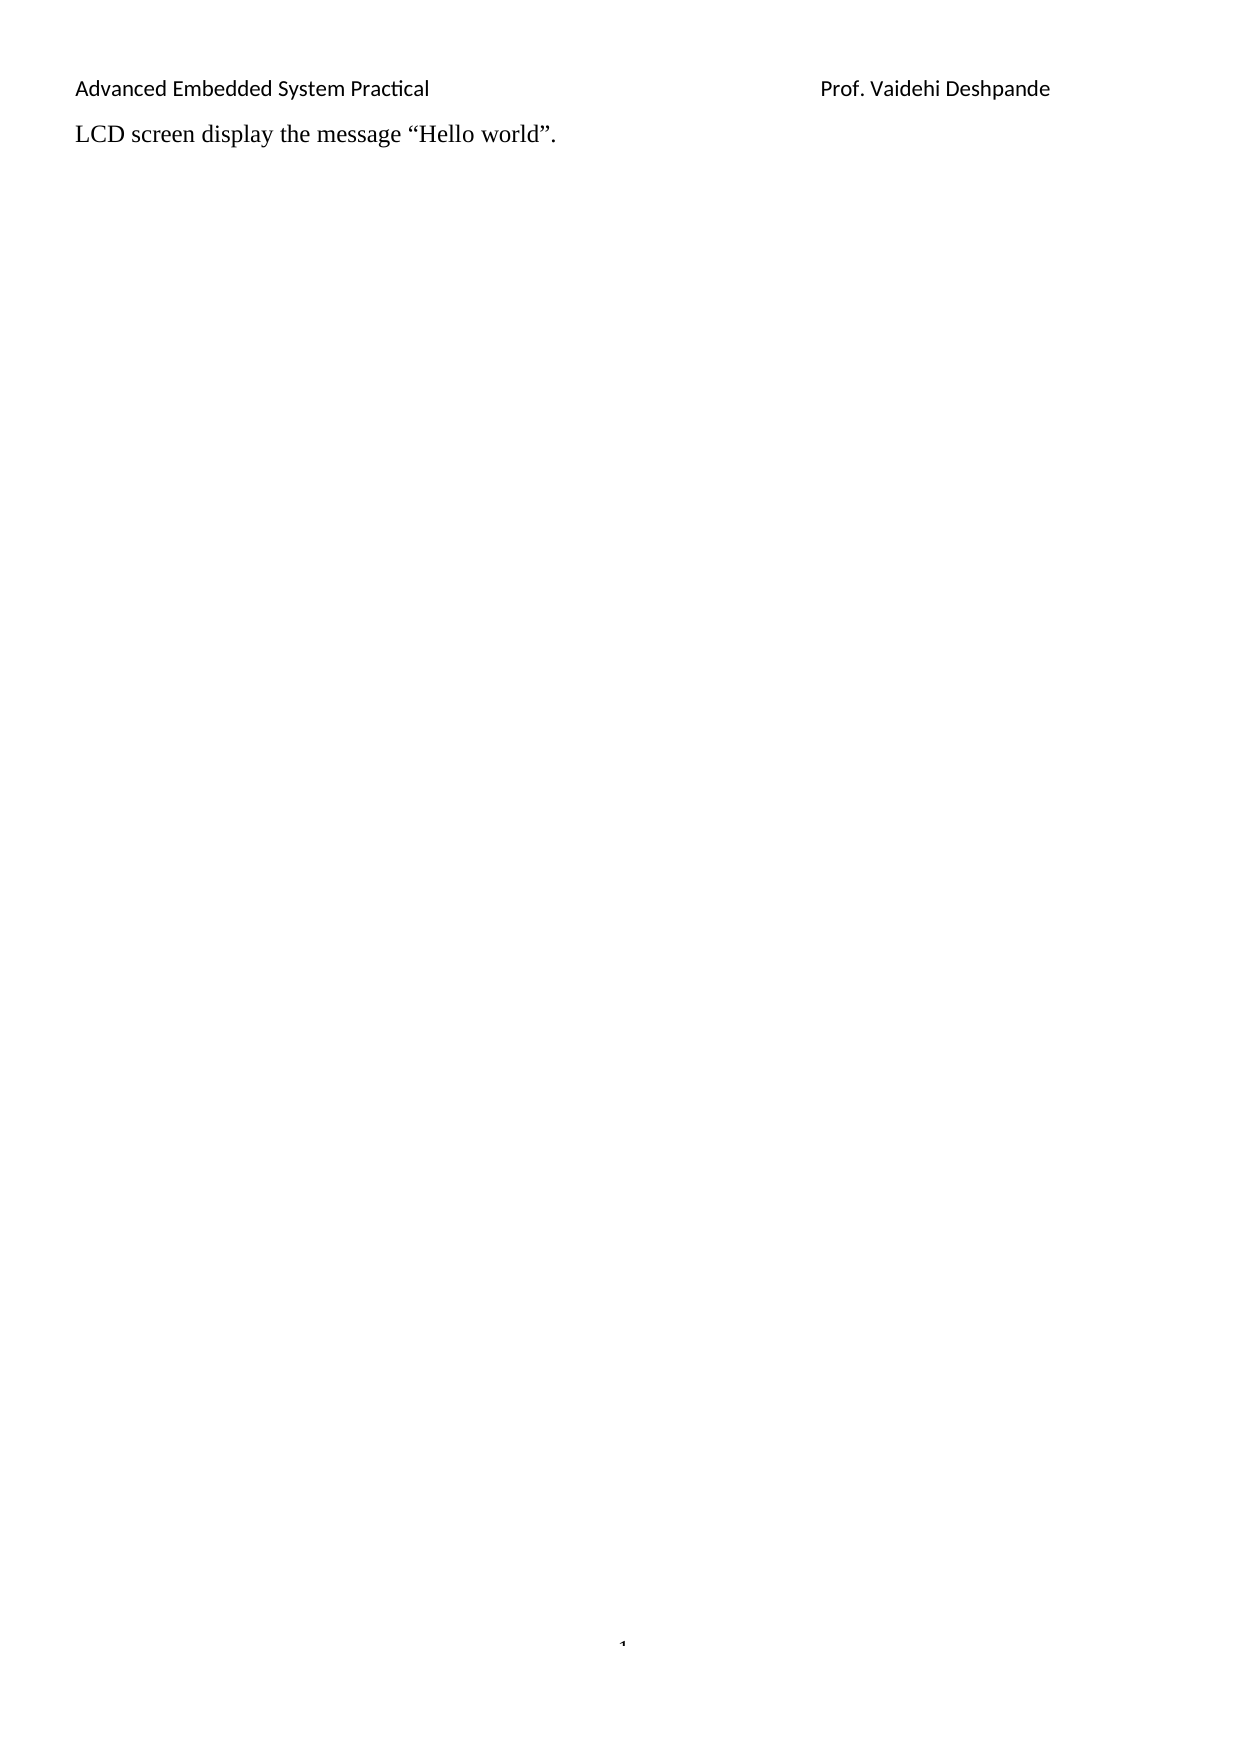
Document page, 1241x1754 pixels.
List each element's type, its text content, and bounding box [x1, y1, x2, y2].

text LCD screen display the message “Hello world”. [75, 119, 1186, 147]
